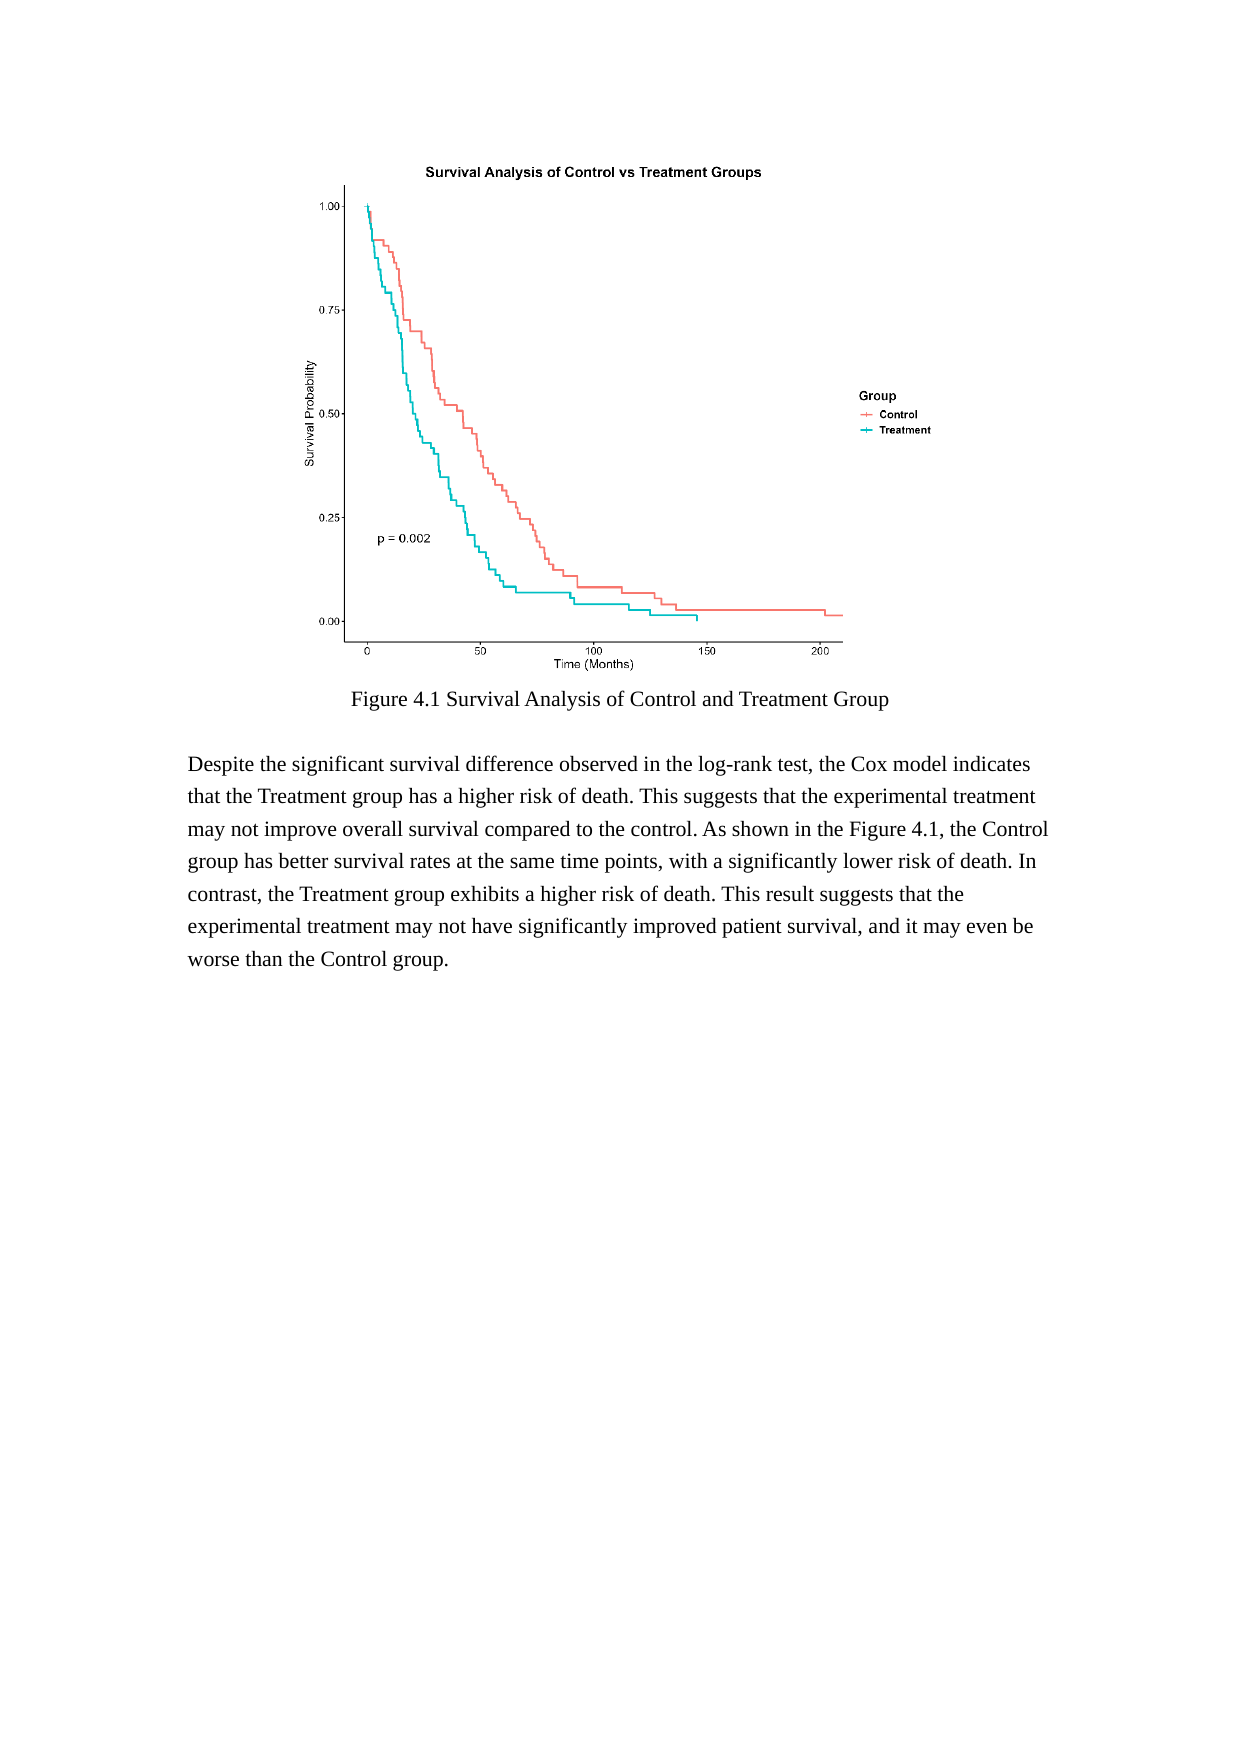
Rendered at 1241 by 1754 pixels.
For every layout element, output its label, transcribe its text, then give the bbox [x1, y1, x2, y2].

text Figure 4.1 Survival Analysis of Control and Treatment Group [187, 682, 1053, 714]
text Despite the significant survival difference observed in the log-rank test, the Cox model indicates that the Treatment group has a higher risk of death. This suggests that the experimental treatment may not improve overall survival compared to the control. As shown in the Figure 4.1, the Control group has better survival rates at the same time points, with a significantly lower risk of death. In contrast, the Treatment group exhibits a higher risk of death. This result suggests that the experimental treatment may not have significantly improved patient survival, and it may even be worse than the Control group. [187, 747, 1053, 974]
picture [299, 162, 941, 676]
